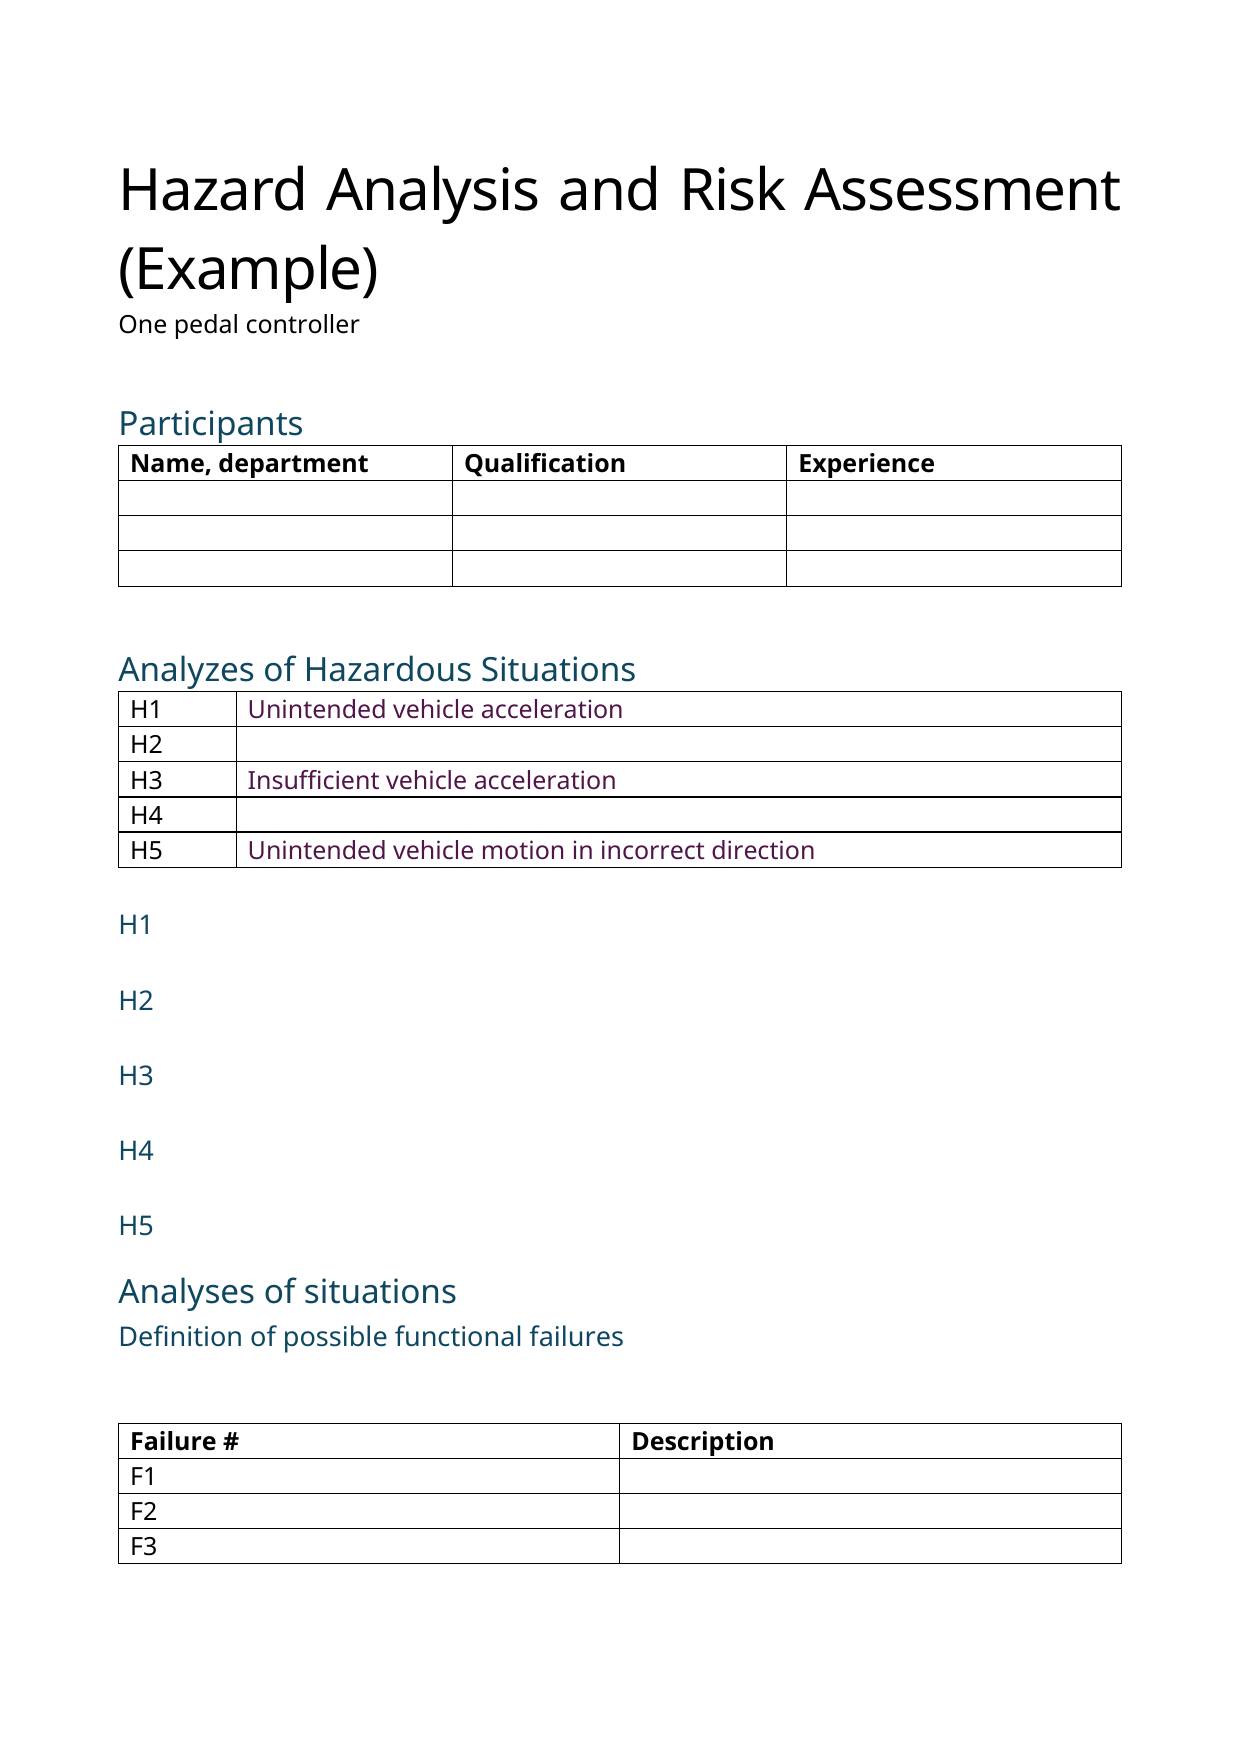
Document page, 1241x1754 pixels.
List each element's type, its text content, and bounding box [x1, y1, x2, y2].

table_cell Unintended vehicle motion in incorrect direction [237, 833, 1121, 867]
table_cell F1 [119, 1459, 619, 1493]
table_cell [787, 516, 1121, 550]
table_cell Insufficient vehicle acceleration [237, 762, 1121, 796]
table_cell [119, 516, 452, 550]
title Hazard Analysis and Risk Assessment (Example) [118, 148, 1122, 307]
table_header H1 [119, 692, 236, 726]
table_header Description [620, 1424, 1121, 1458]
table_header Unintended vehicle acceleration [237, 692, 1121, 726]
table_cell [620, 1529, 1121, 1563]
table_header Failure # [119, 1424, 619, 1458]
subtitle H4 [118, 1131, 1122, 1168]
table_cell [453, 551, 786, 586]
table_cell [620, 1459, 1121, 1493]
table_cell F2 [119, 1494, 619, 1528]
table_cell H4 [119, 798, 236, 831]
table_cell [237, 727, 1121, 761]
subtitle Analyses of situations [118, 1268, 1122, 1313]
subtitle H5 [118, 1206, 1122, 1243]
table_cell [787, 481, 1121, 515]
table_cell H3 [119, 762, 236, 796]
subtitle Analyzes of Hazardous Situations [118, 646, 1122, 691]
table_cell [119, 481, 452, 515]
table_cell [119, 551, 452, 586]
table_cell [620, 1494, 1121, 1528]
subtitle Participants [118, 400, 1122, 445]
subtitle H1 [118, 906, 1122, 943]
table_header Name, department [119, 446, 452, 480]
text One pedal controller [118, 307, 1122, 341]
subtitle Definition of possible functional failures [118, 1318, 1122, 1354]
subtitle H3 [118, 1056, 1122, 1093]
table_header Qualification [453, 446, 786, 480]
table_header Experience [787, 446, 1121, 480]
table_cell [237, 798, 1121, 831]
table_cell [787, 551, 1121, 586]
table_cell F3 [119, 1529, 619, 1563]
subtitle H2 [118, 981, 1122, 1018]
table_cell [453, 481, 786, 515]
table_cell H2 [119, 727, 236, 761]
table_cell H5 [119, 833, 236, 867]
table_cell [453, 516, 786, 550]
